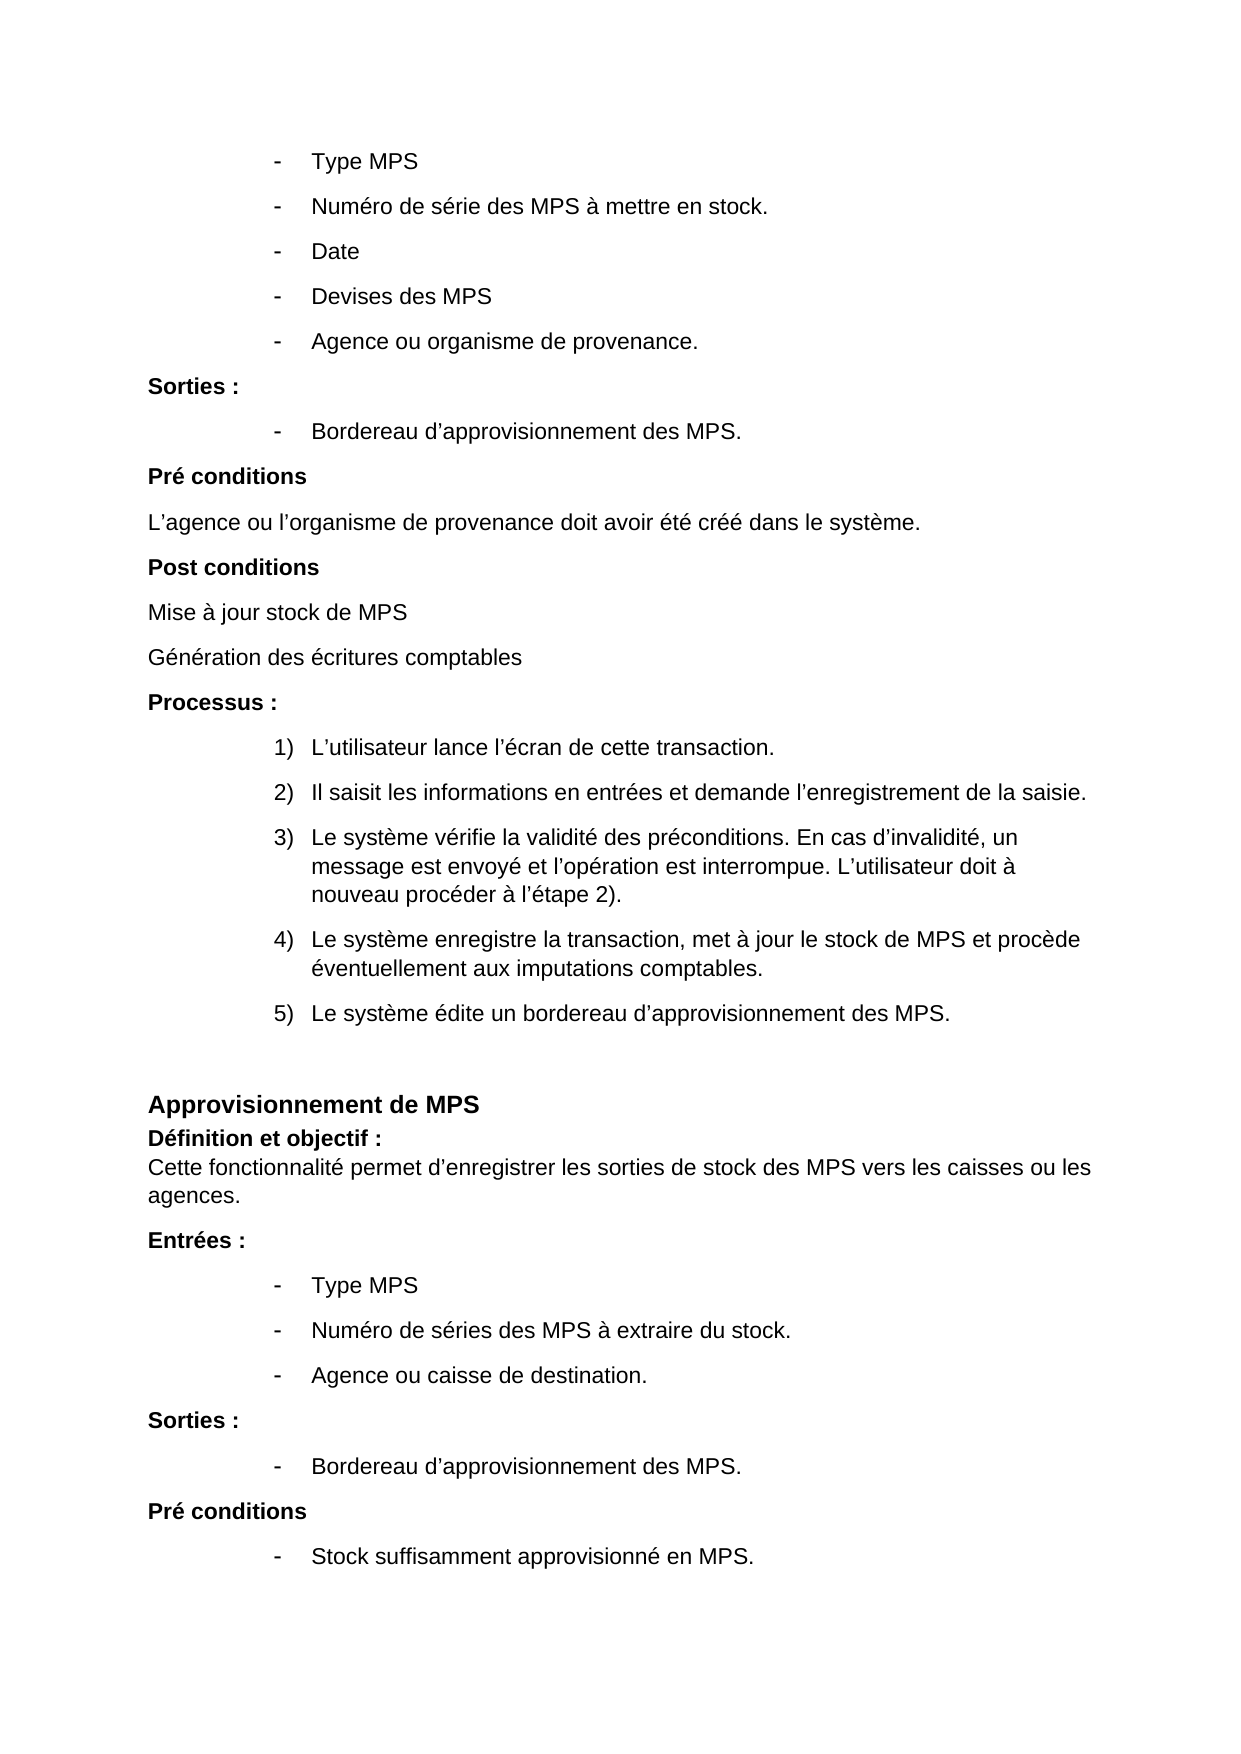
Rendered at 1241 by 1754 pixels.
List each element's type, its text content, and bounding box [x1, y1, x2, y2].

text Entrées : [148, 1227, 1093, 1253]
text Mise à jour stock de MPS [148, 599, 1093, 625]
list Numéro de séries des MPS à extraire du stock. [274, 1317, 1093, 1344]
text Pré conditions [148, 1498, 1093, 1524]
list Numéro de série des MPS à mettre en stock. [274, 193, 1093, 219]
text L’agence ou l’organisme de provenance doit avoir été créé dans le système. [148, 508, 1093, 535]
text Post conditions [148, 553, 1093, 580]
text Sorties : [148, 373, 1093, 399]
text Cette fonctionnalité permet d’enregistrer les sorties de stock des MPS vers les caisses ou les agences. [148, 1153, 1093, 1208]
text Pré conditions [148, 463, 1093, 490]
list Type MPS [274, 1272, 1093, 1298]
text Génération des écritures comptables [148, 644, 1093, 670]
text Sorties : [148, 1407, 1093, 1434]
list Le système édite un bordereau d’approvisionnement des MPS. [274, 1000, 1093, 1026]
subtitle Approvisionnement de MPS [148, 1090, 1093, 1119]
list Il saisit les informations en entrées et demande l’enregistrement de la saisie. [274, 779, 1093, 805]
list Le système enregistre la transaction, met à jour le stock de MPS et procède éventuellement aux imputations comptables. [274, 926, 1093, 981]
list Agence ou organisme de provenance. [274, 328, 1093, 354]
list Type MPS [274, 148, 1093, 174]
list Stock suffisamment approvisionné en MPS. [274, 1543, 1093, 1569]
list Agence ou caisse de destination. [274, 1362, 1093, 1389]
list L’utilisateur lance l’écran de cette transaction. [274, 734, 1093, 760]
list Date [274, 238, 1093, 264]
list Bordereau d’approvisionnement des MPS. [274, 418, 1093, 444]
list Devises des MPS [274, 283, 1093, 309]
list Le système vérifie la validité des préconditions. En cas d’invalidité, un message est envoyé et l’opération est interrompue. L’utilisateur doit à nouveau procéder à l’étape 2). [274, 824, 1093, 907]
subtitle Définition et objectif : [148, 1125, 1093, 1151]
text Processus : [148, 689, 1093, 715]
list Bordereau d’approvisionnement des MPS. [274, 1453, 1093, 1479]
